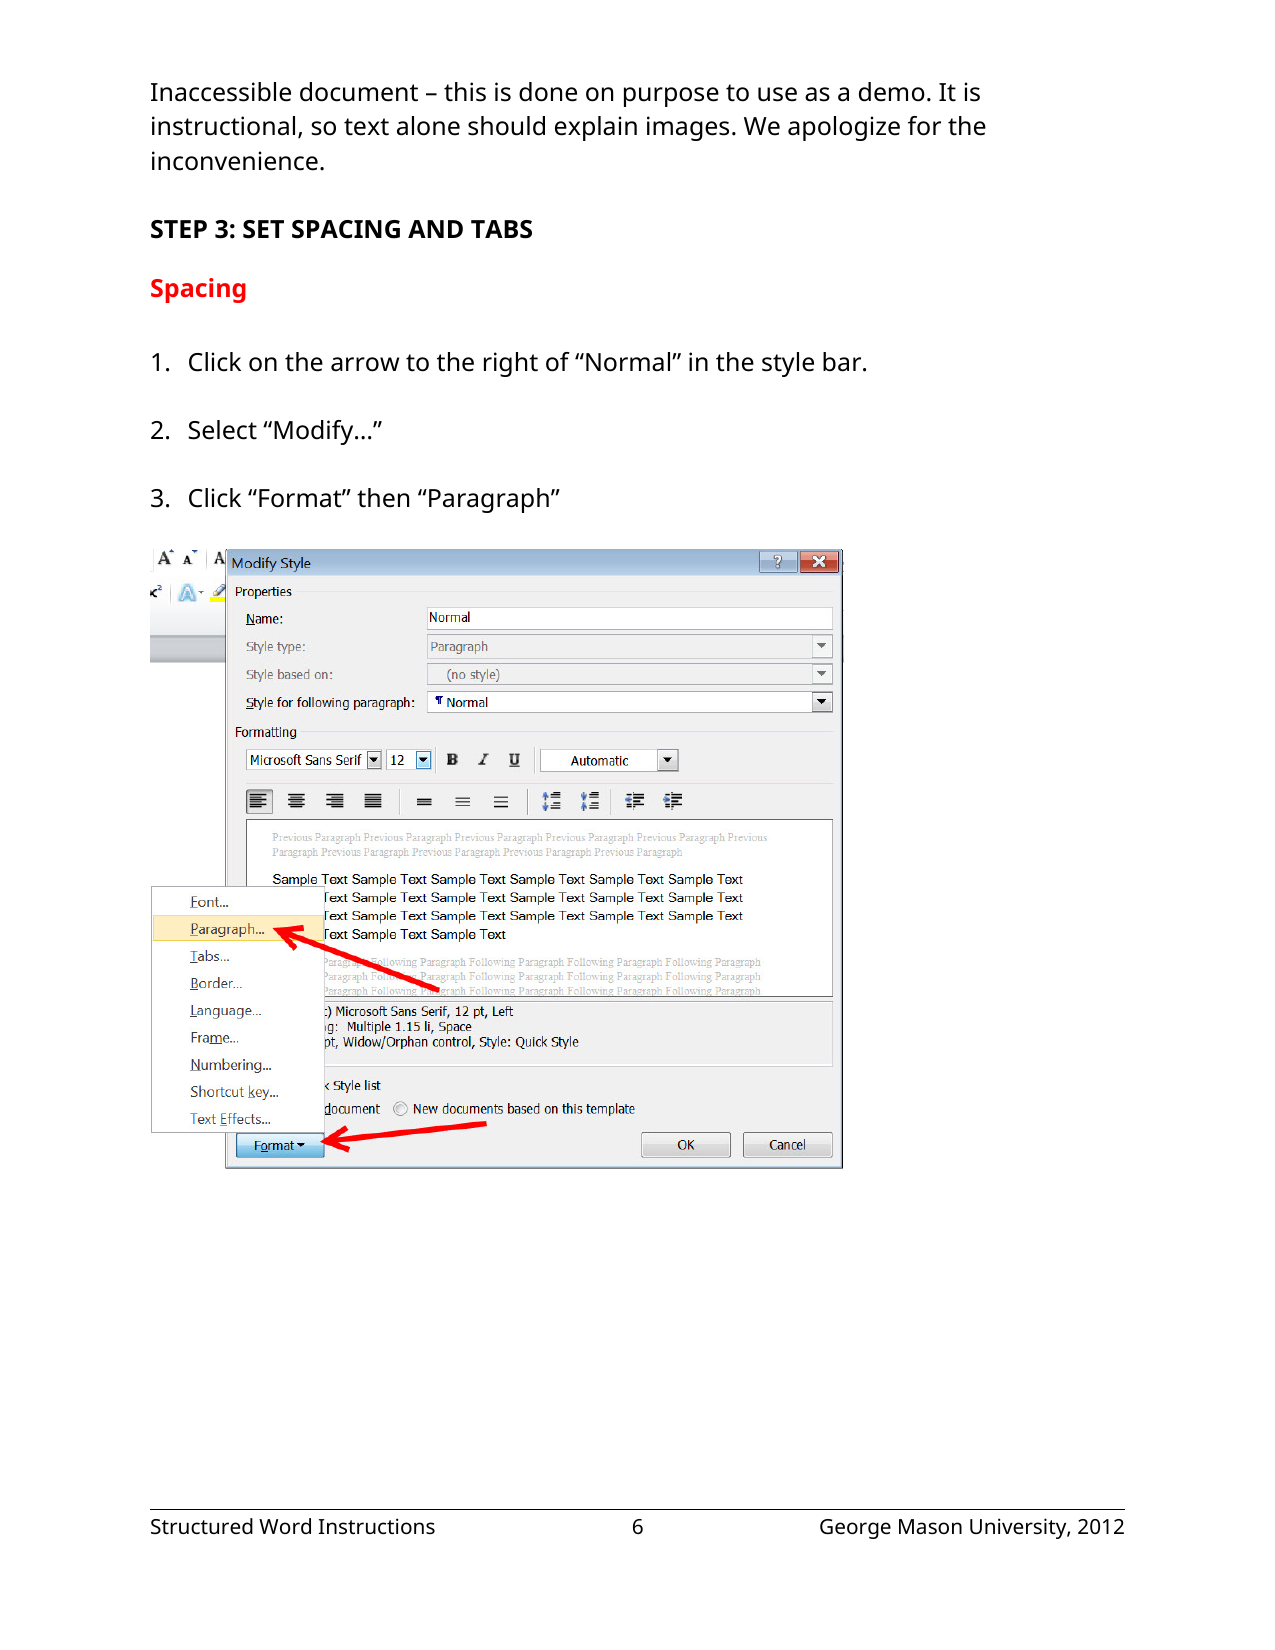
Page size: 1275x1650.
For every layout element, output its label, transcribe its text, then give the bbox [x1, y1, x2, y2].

subtitle Step 3: Set Spacing and Tabs [150, 211, 1125, 245]
list Click “Format” then “Paragraph” [150, 481, 1125, 515]
subtitle Spacing [150, 270, 1125, 304]
list Click on the arrow to the right of “Normal” in the style bar. [150, 345, 1125, 379]
picture [150, 549, 844, 1169]
list Select “Modify…” [150, 413, 1125, 447]
